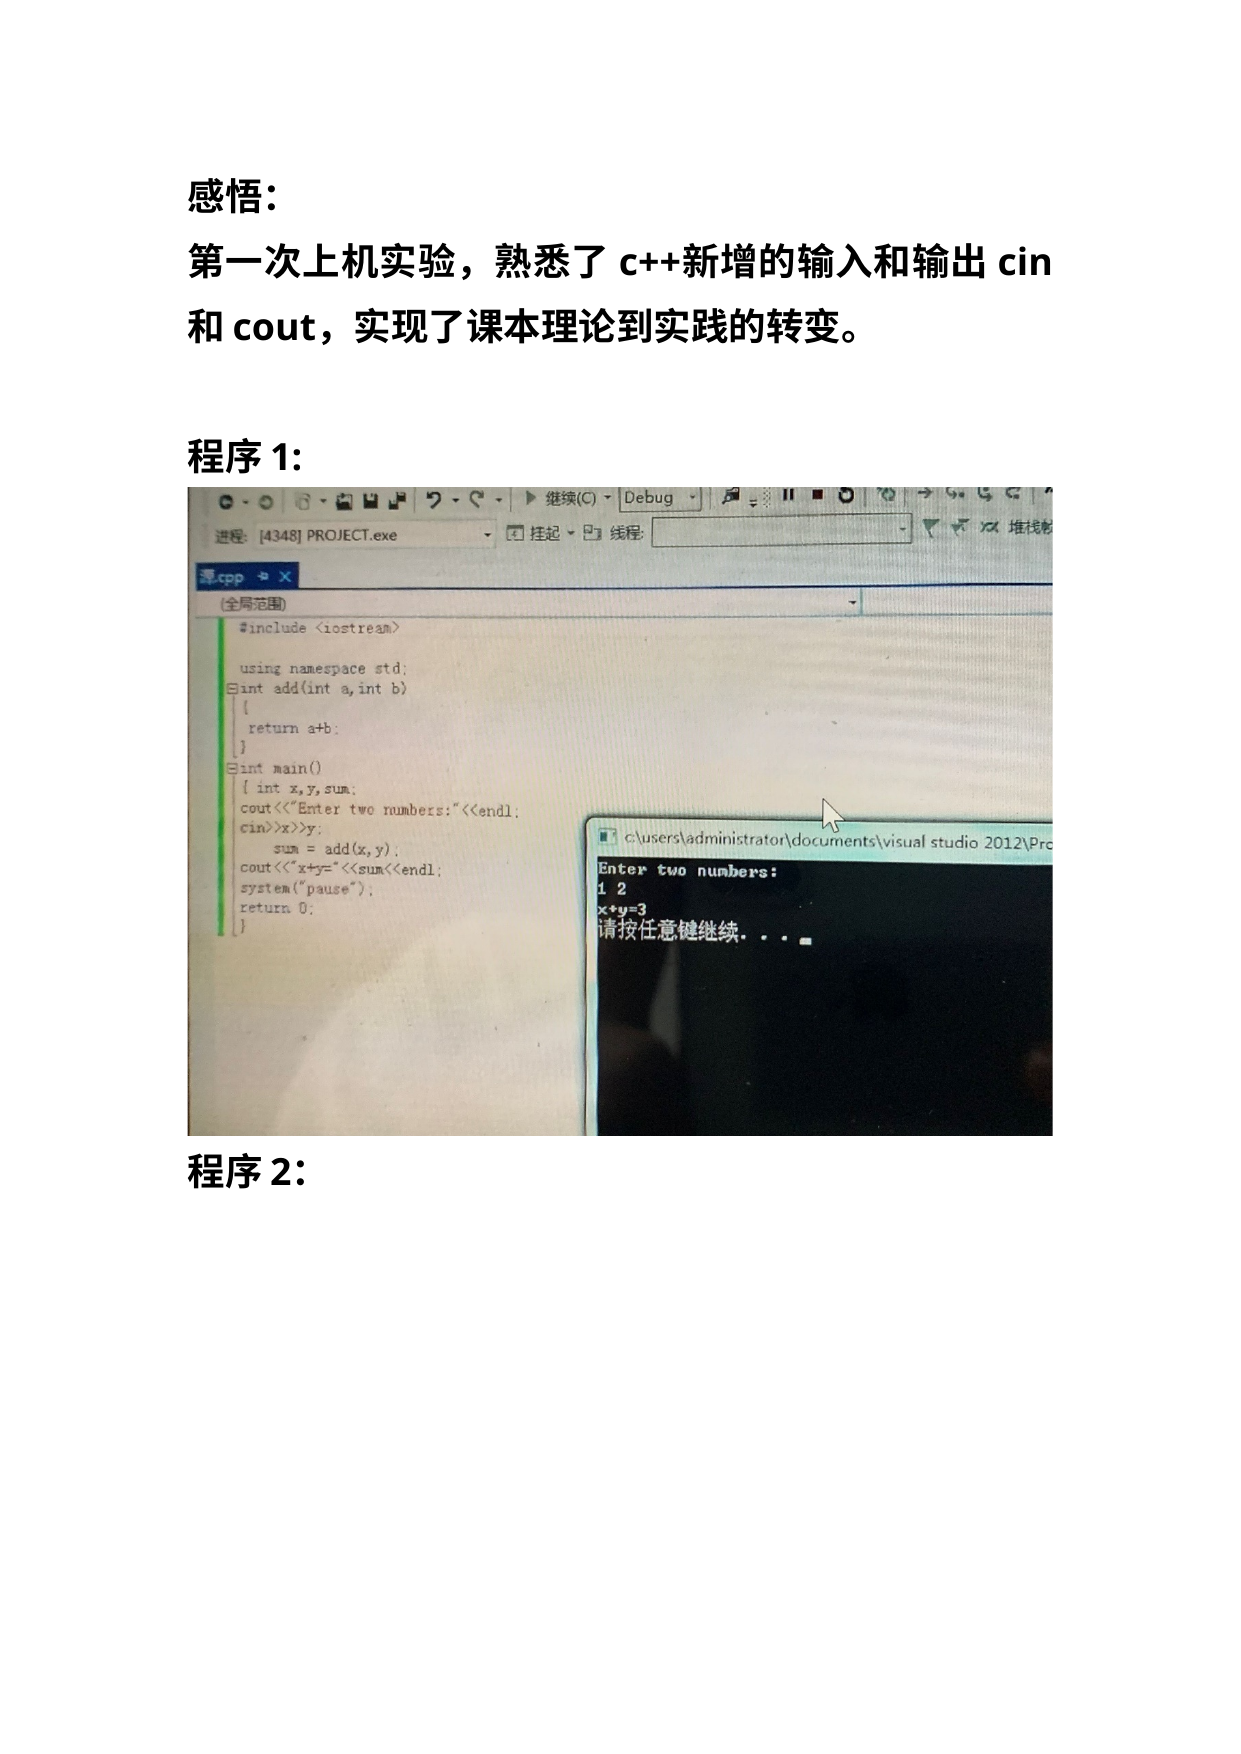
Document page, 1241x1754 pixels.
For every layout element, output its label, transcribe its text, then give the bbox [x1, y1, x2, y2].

text 程序2： [187, 1137, 1053, 1202]
text 程序1: [187, 422, 1053, 487]
text 第一次上机实验，熟悉了c++新增的输入和输出cin和cout，实现了课本理论到实践的转变。 [187, 227, 1053, 357]
picture [187, 487, 1053, 1136]
text 感悟： [187, 162, 1053, 227]
